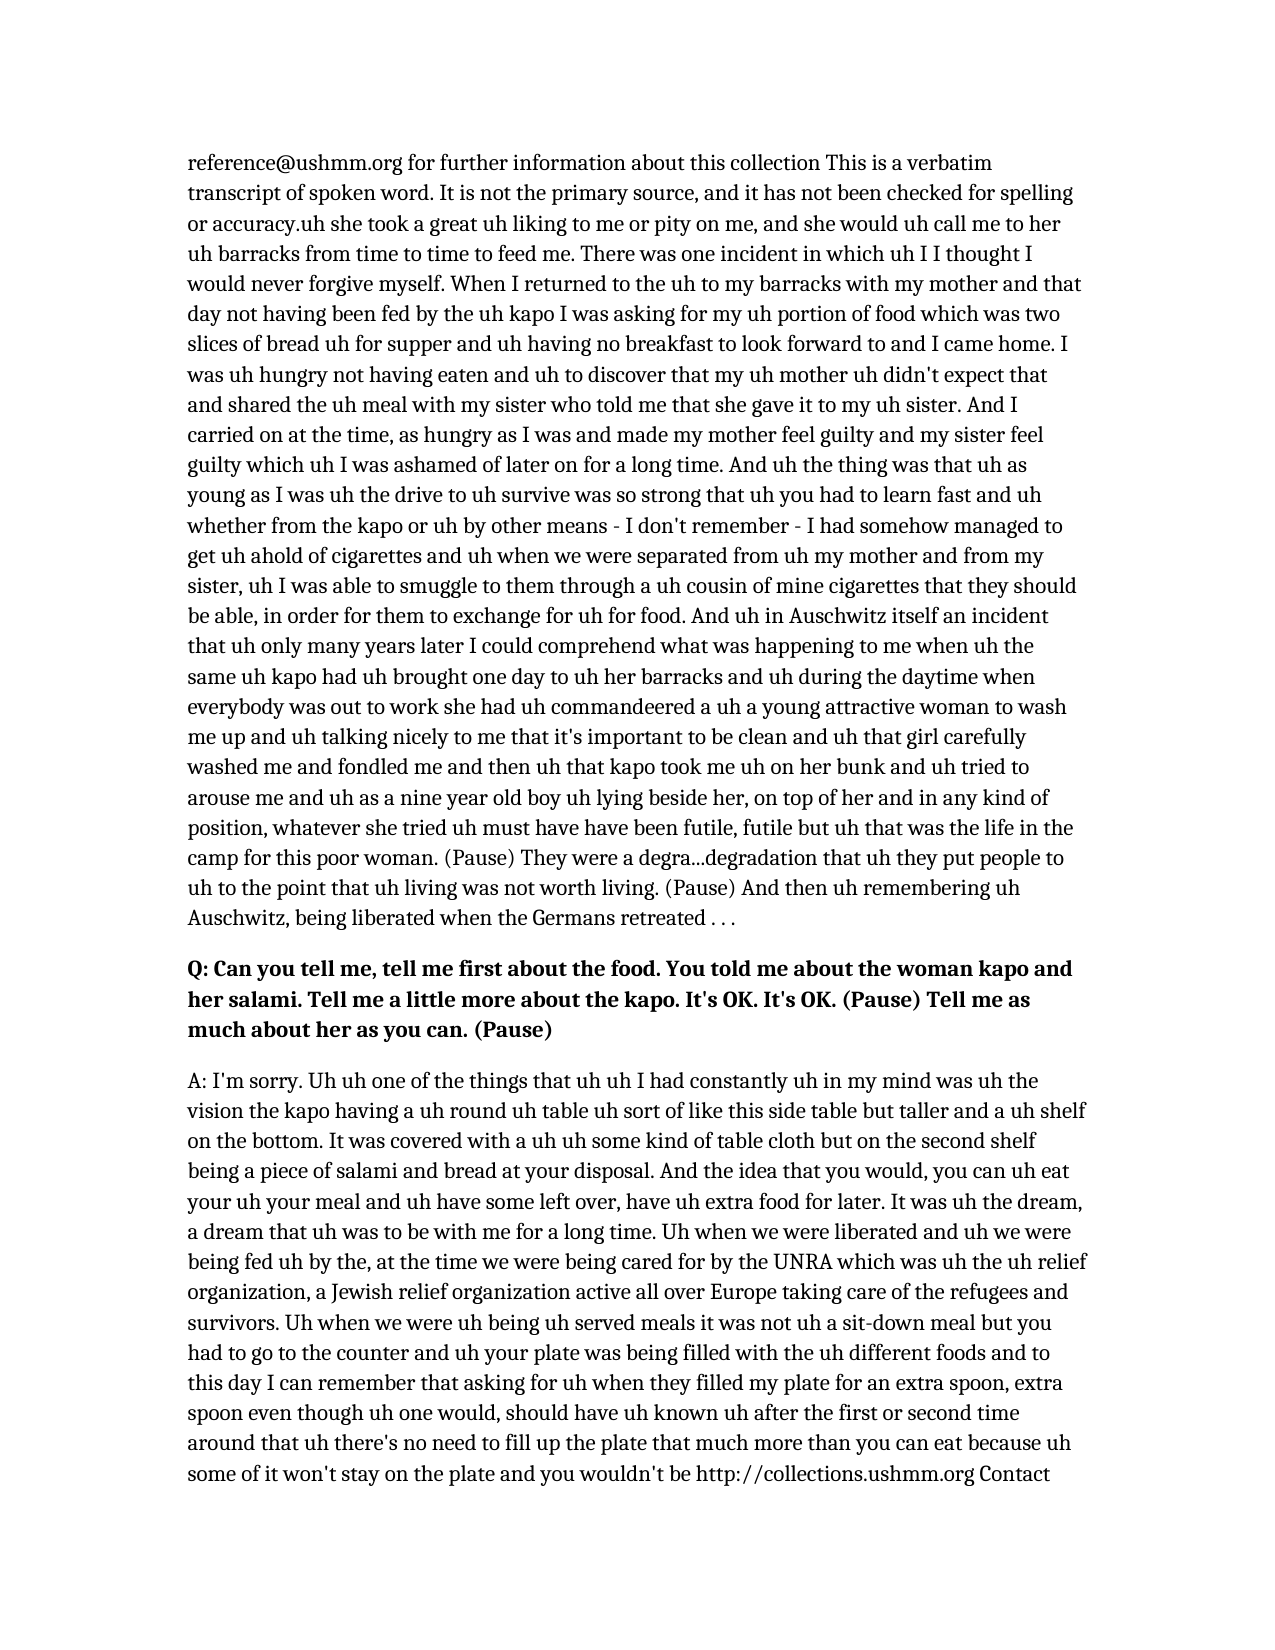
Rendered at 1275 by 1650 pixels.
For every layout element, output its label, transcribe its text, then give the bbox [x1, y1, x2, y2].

text Q: Can you tell me, tell me first about the food. You told me about the woman kapo and her salami. Tell me a little more about the kapo. It's OK. It's OK. (Pause) Tell me as much about her as you can. (Pause) [187, 956, 1087, 1043]
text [187, 150, 1087, 932]
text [187, 1068, 1087, 1487]
